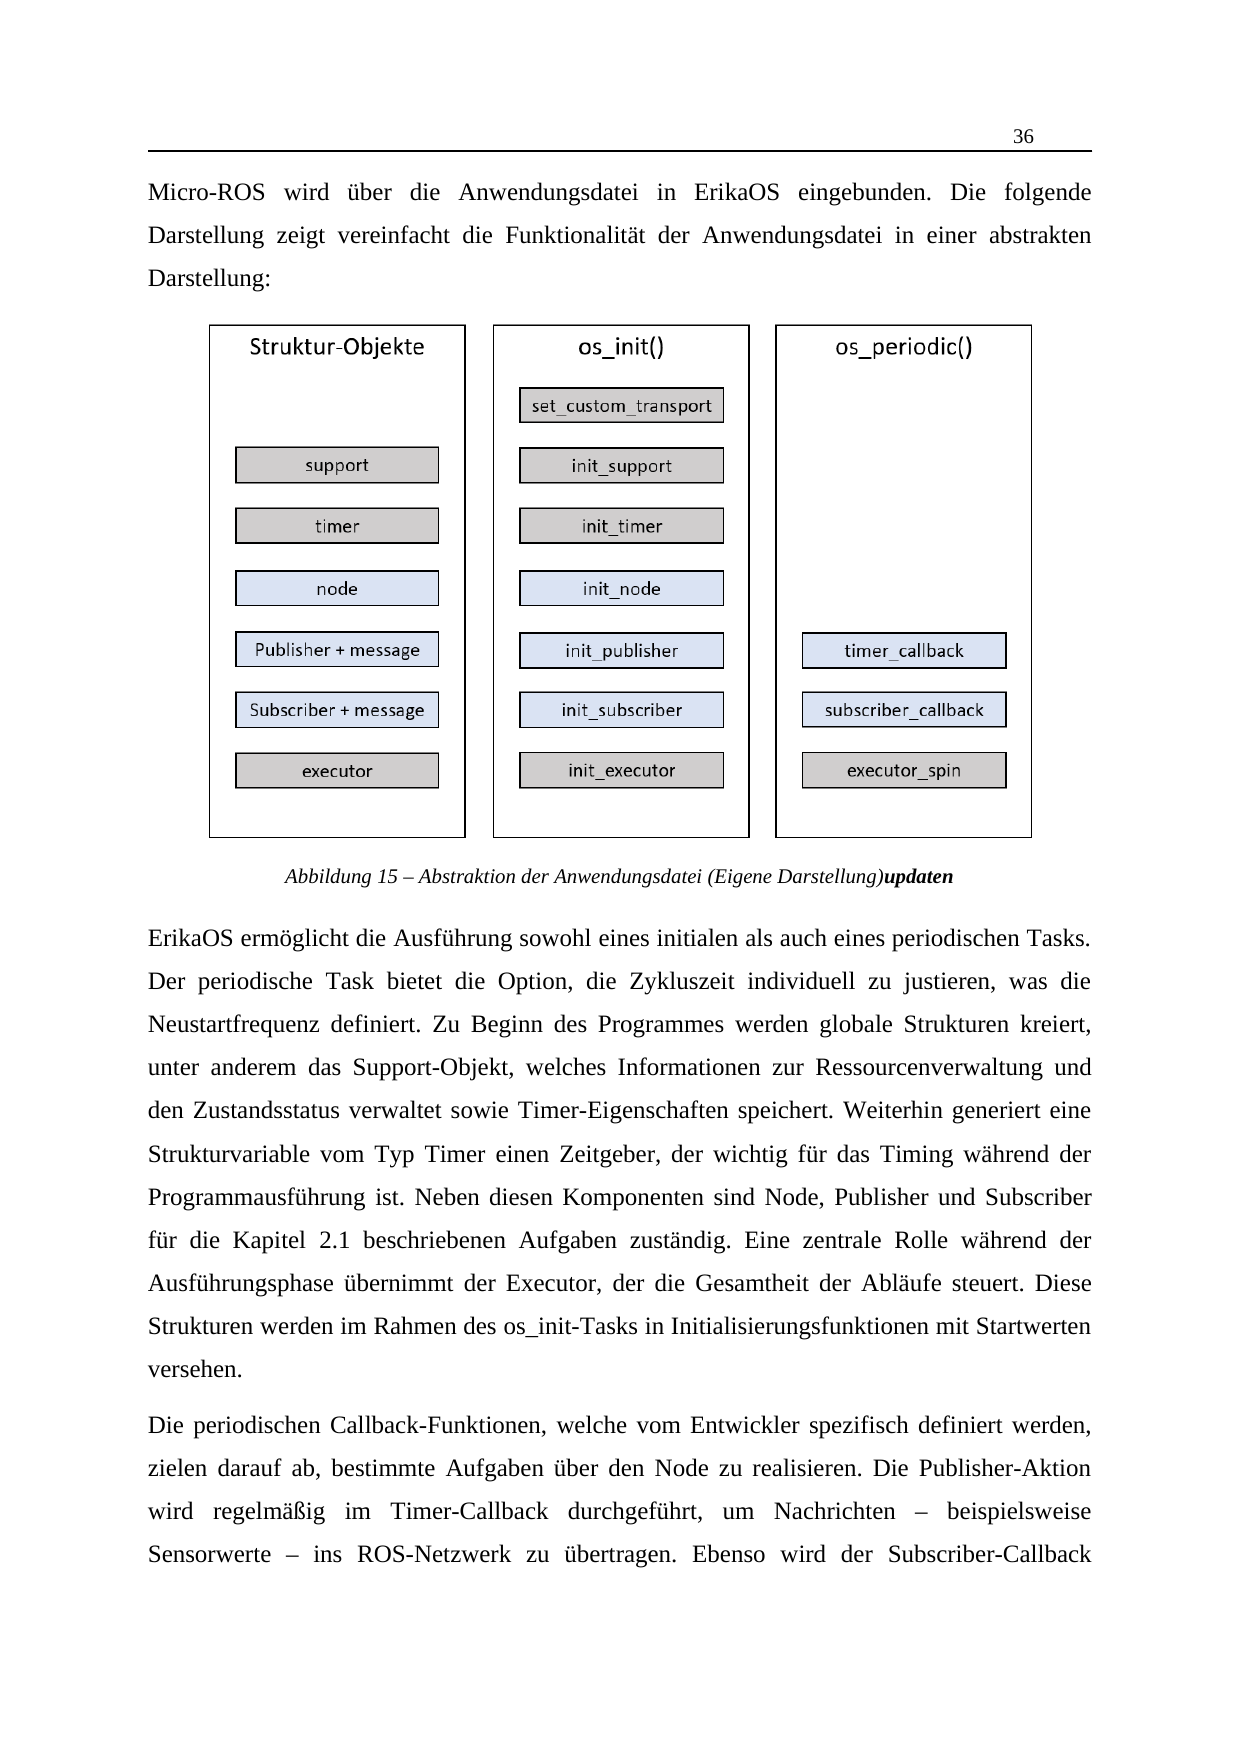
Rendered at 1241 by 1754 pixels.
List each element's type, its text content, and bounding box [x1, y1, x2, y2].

text ErikaOS ermöglicht die Ausführung sowohl eines initialen als auch eines periodischen Tasks. Der periodische Task bietet die Option, die Zykluszeit individuell zu justieren, was die Neustartfrequenz definiert. Zu Beginn des Programmes werden globale Strukturen kreiert, unter anderem das Support-Objekt, welches Informationen zur Ressourcenverwaltung und den Zustandsstatus verwaltet sowie Timer-Eigenschaften speichert. Weiterhin generiert eine Strukturvariable vom Typ Timer einen Zeitgeber, der wichtig für das Timing während der Programmausführung ist. Neben diesen Komponenten sind Node, Publisher und Subscriber für die Kapitel 2.1 beschriebenen Aufgaben zuständig. Eine zentrale Rolle während der Ausführungsphase übernimmt der Executor, der die Gesamtheit der Abläufe steuert. Diese Strukturen werden im Rahmen des os_init-Tasks in Initialisierungsfunktionen mit Startwerten versehen. [148, 923, 1092, 1383]
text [148, 1410, 1092, 1568]
picture [203, 319, 1038, 844]
text Micro-ROS wird über die Anwendungsdatei in ErikaOS eingebunden. Die folgende Darstellung zeigt vereinfacht die Funktionalität der Anwendungsdatei in einer abstrakten Darstellung: [148, 177, 1092, 292]
text Abbildung 15 – Abstraktion der Anwendungsdatei (Eigene Darstellung)updaten [148, 864, 1092, 888]
